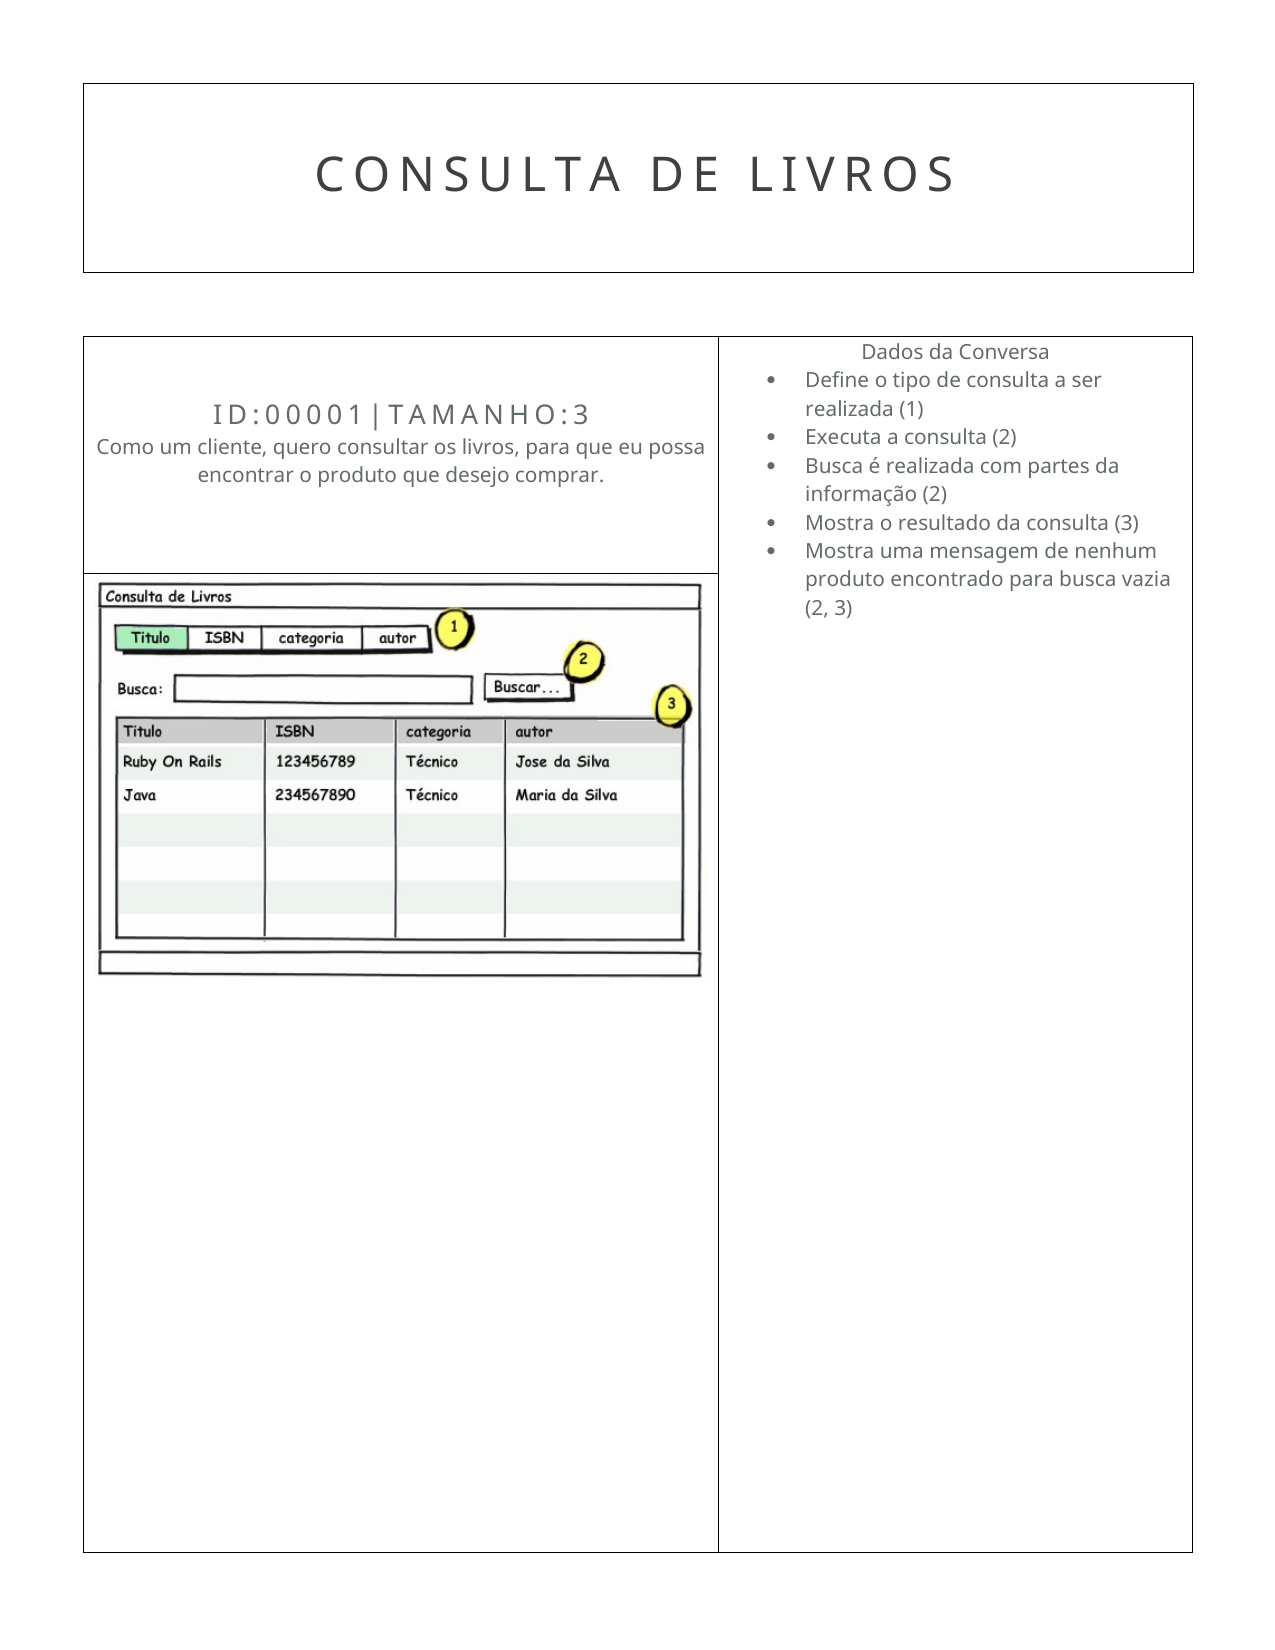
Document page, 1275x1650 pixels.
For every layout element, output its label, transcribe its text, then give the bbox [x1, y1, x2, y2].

table_header Dados da Conversa Define o tipo de consulta a ser realizada (1) Executa a consulta (2) Busca é realizada com partes da informação (2) Mostra o resultado da consulta (3) Mostra uma mensagem de nenhum produto encontrado para busca vazia (2, 3) [719, 337, 1192, 1552]
table_header ID:00001|Tamanho:3 Como um cliente, quero consultar os livros, para que eu possa encontrar o produto que desejo comprar. [84, 337, 718, 573]
picture [94, 574, 708, 983]
table_cell [84, 574, 718, 1552]
